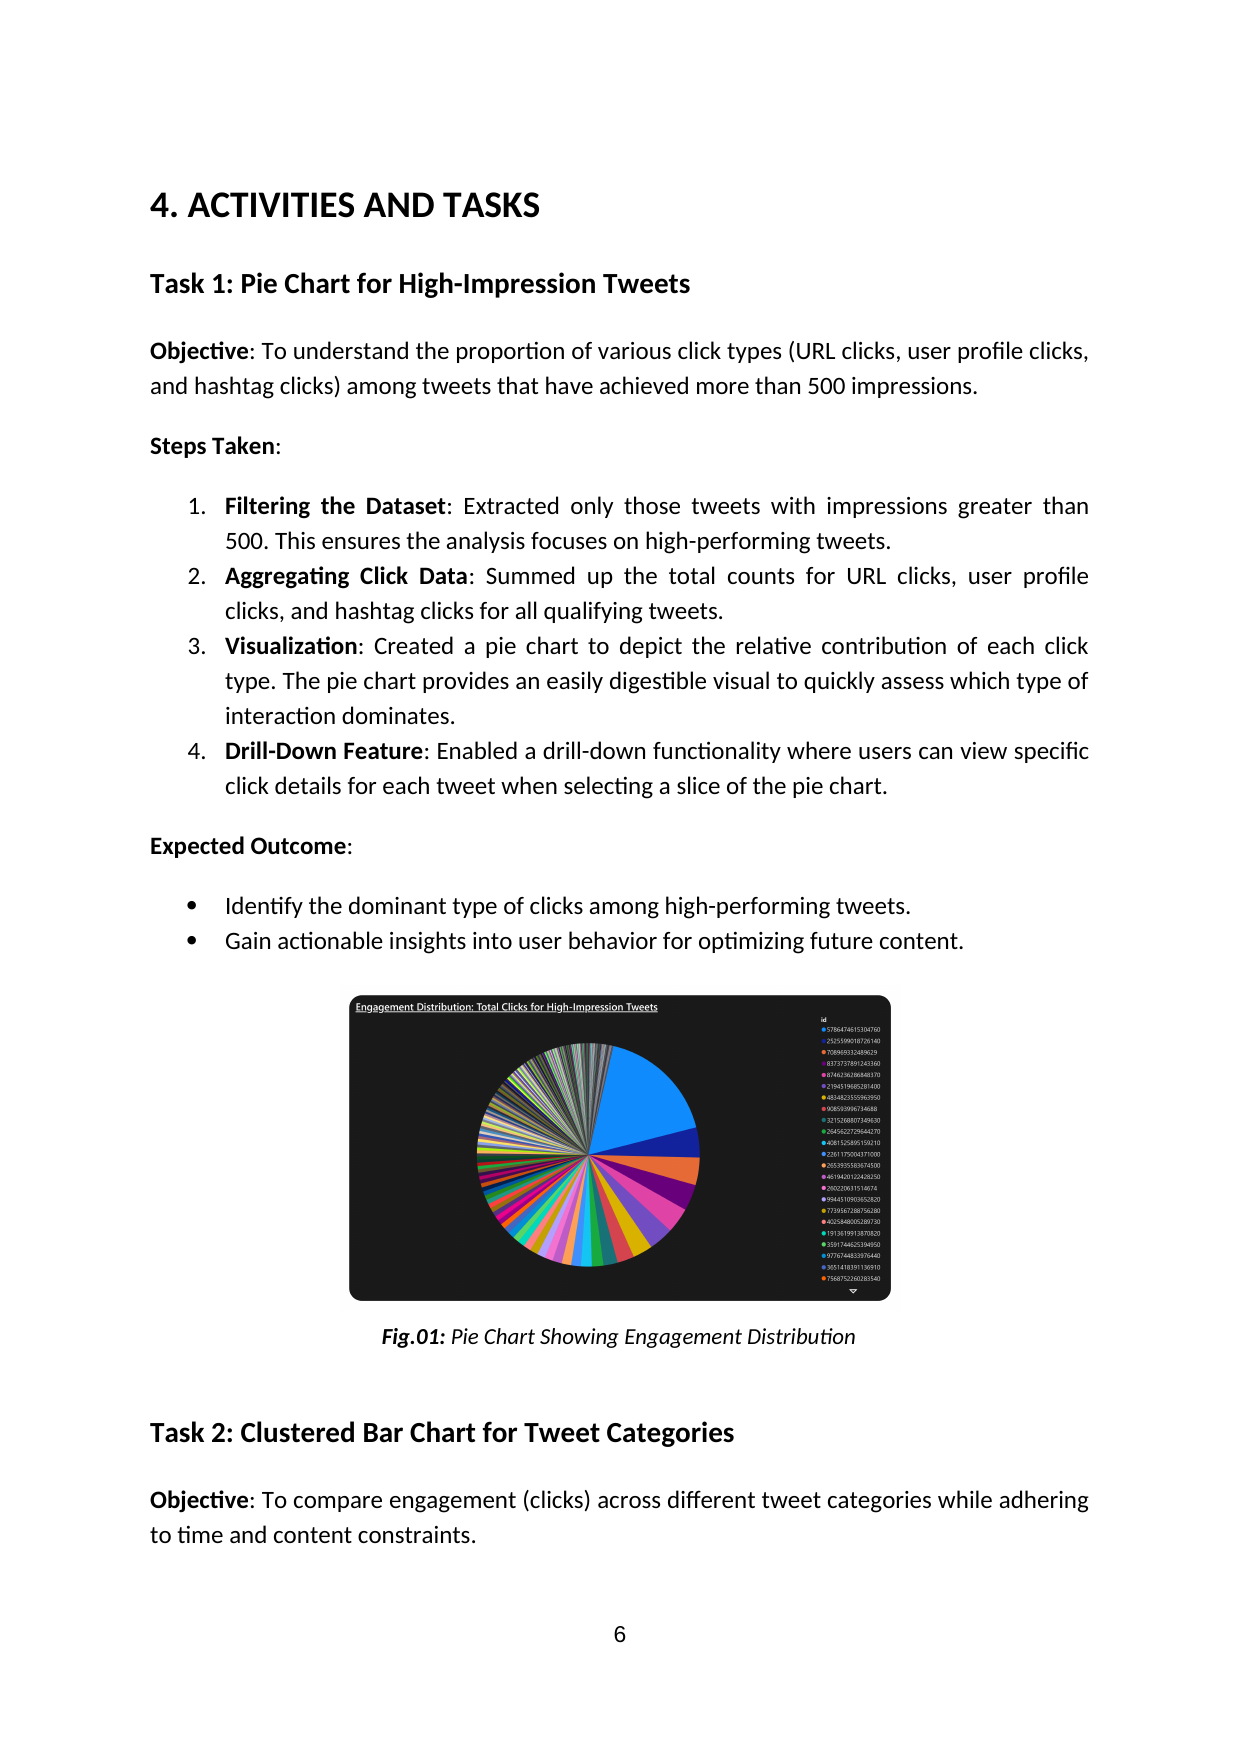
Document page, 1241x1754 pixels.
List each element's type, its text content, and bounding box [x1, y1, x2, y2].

list Aggregating Click Data: Summed up the total counts for URL clicks, user profile clicks, and hashtag clicks for all qualifying tweets. [187, 560, 1090, 626]
text Fig.01: Pie Chart Showing Engagement Distribution [150, 1322, 1090, 1350]
list Filtering the Dataset: Extracted only those tweets with impressions greater than 500. This ensures the analysis focuses on high-performing tweets. [187, 490, 1090, 556]
list Drill-Down Feature: Enabled a drill-down functionality where users can view specific click details for each tweet when selecting a slice of the pie chart. [187, 735, 1090, 801]
text Steps Taken: [150, 430, 1090, 461]
subtitle Task 2: Clustered Bar Chart for Tweet Categories [150, 1414, 1090, 1450]
list Gain actionable insights into user behavior for optimizing future content. [187, 925, 1090, 956]
text Expected Outcome: [150, 830, 1090, 861]
subtitle Task 1: Pie Chart for High-Impression Tweets [150, 265, 1090, 301]
text Objective: To compare engagement (clicks) across different tweet categories while adhering to time and content constraints. [150, 1484, 1090, 1550]
list Visualization: Created a pie chart to depict the relative contribution of each click type. The pie chart provides an easily digestible visual to quickly assess which type of interaction dominates. [187, 630, 1090, 731]
subtitle 4. ACTIVITIES AND TASKS [150, 181, 1090, 227]
list Identify the dominant type of clicks among high-performing tweets. [187, 890, 1090, 921]
text Objective: To understand the proportion of various click types (URL clicks, user profile clicks, and hashtag clicks) among tweets that have achieved more than 500 impressions. [150, 335, 1090, 401]
